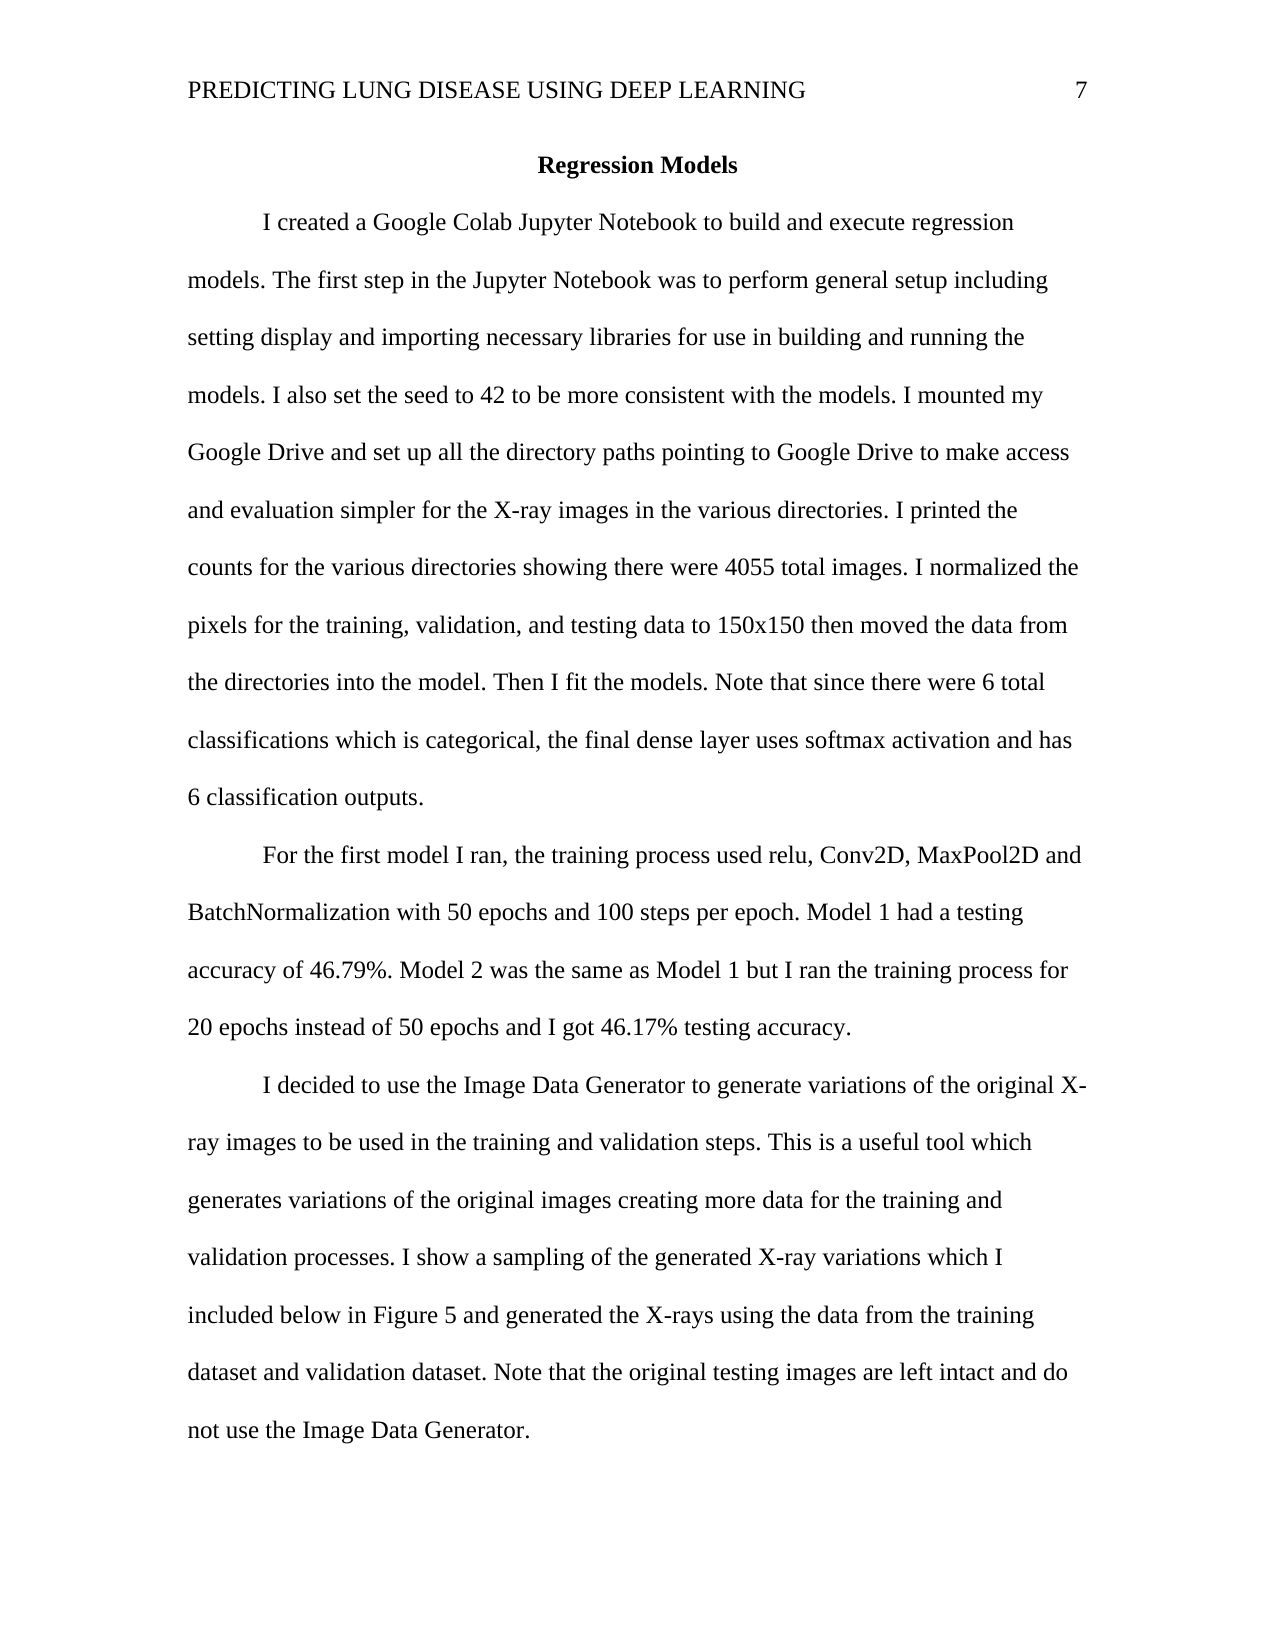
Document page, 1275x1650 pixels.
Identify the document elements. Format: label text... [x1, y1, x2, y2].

text For the first model I ran, the training process used relu, Conv2D, MaxPool2D and BatchNormalization with 50 epochs and 100 steps per epoch. Model 1 had a testing accuracy of 46.79%. Model 2 was the same as Model 1 but I ran the training process for 20 epochs instead of 50 epochs and I got 46.17% testing accuracy. [187, 840, 1087, 1041]
text I decided to use the Image Data Generator to generate variations of the original X-ray images to be used in the training and validation steps. This is a useful tool which generates variations of the original images creating more data for the training and validation processes. I show a sampling of the generated X-ray variations which I included below in Figure 5 and generated the X-rays using the data from the training dataset and validation dataset. Note that the original testing images are left intact and do not use the Image Data Generator. [187, 1070, 1087, 1444]
text Regression Models [187, 150, 1087, 179]
text I created a Google Colab Jupyter Notebook to build and execute regression models. The first step in the Jupyter Notebook was to perform general setup including setting display and importing necessary libraries for use in building and running the models. I also set the seed to 42 to be more consistent with the models. I mounted my Google Drive and set up all the directory paths pointing to Google Drive to make access and evaluation simpler for the X-ray images in the various directories. I printed the counts for the various directories showing there were 4055 total images. I normalized the pixels for the training, validation, and testing data to 150x150 then moved the data from the directories into the model. Then I fit the models. Note that since there were 6 total classifications which is categorical, the final dense layer uses softmax activation and has 6 classification outputs. [187, 207, 1087, 811]
